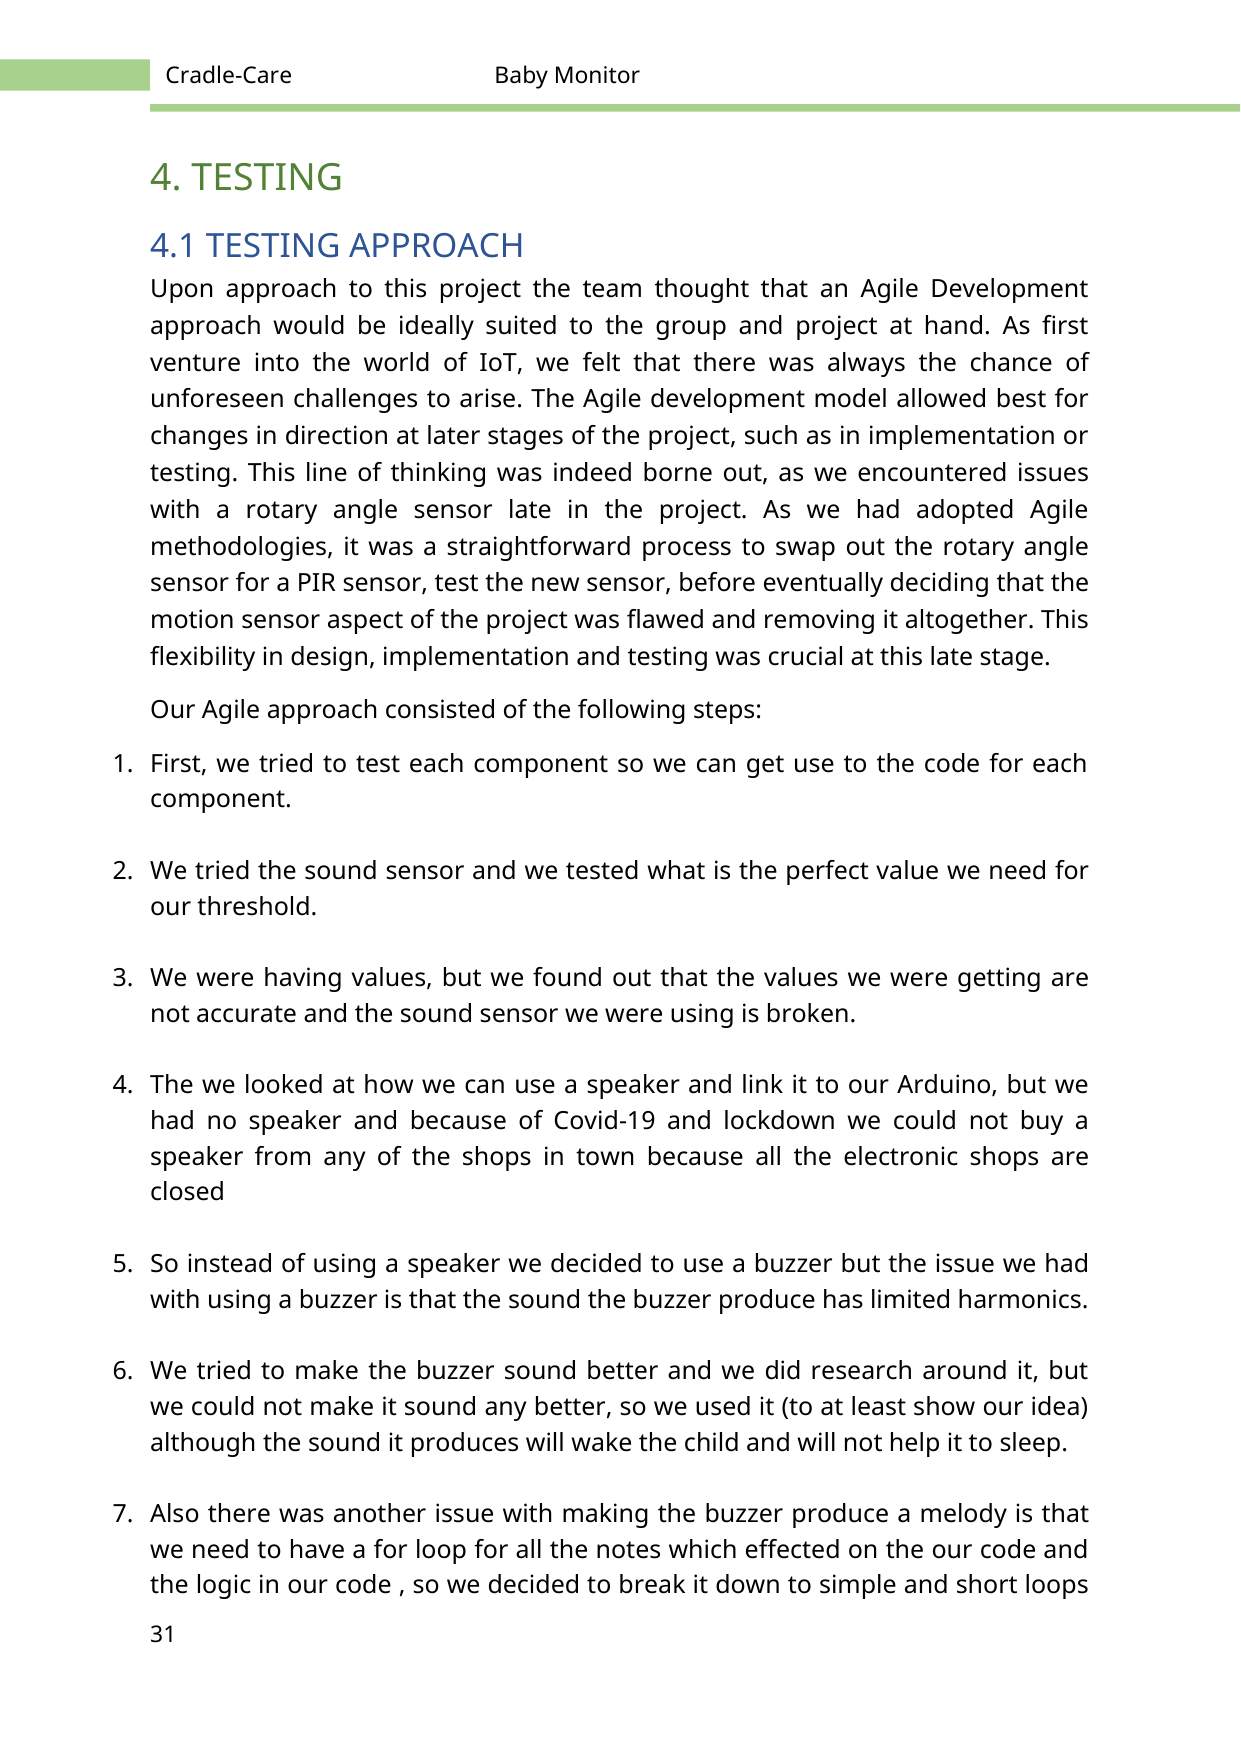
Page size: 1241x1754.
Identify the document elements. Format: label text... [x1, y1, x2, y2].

list We tried to make the buzzer sound better and we did research around it, but we could not make it sound any better, so we used it (to at least show our idea) although the sound it produces will wake the child and will not help it to sleep. [112, 1353, 1090, 1458]
subtitle 4.1 TESTING APPROACH [150, 222, 1090, 267]
list First, we tried to test each component so we can get use to the code for each component. [112, 745, 1090, 815]
list So instead of using a speaker we decided to use a buzzer but the issue we had with using a buzzer is that the sound the buzzer produce has limited harmonics. [112, 1246, 1090, 1315]
list The we looked at how we can use a speaker and link it to our Arduino, but we had no speaker and because of Covid-19 and lockdown we could not buy a speaker from any of the shops in town because all the electronic shops are closed [112, 1067, 1090, 1208]
list We tried the sound sensor and we tested what is the perfect value we need for our threshold. [112, 852, 1090, 922]
text Upon approach to this project the team thought that an Agile Development approach would be ideally suited to the group and project at hand. As first venture into the world of IoT, we felt that there was always the chance of unforeseen challenges to arise. The Agile development model allowed best for changes in direction at later stages of the project, such as in implementation or testing. This line of thinking was indeed borne out, as we encountered issues with a rotary angle sensor late in the project. As we had adopted Agile methodologies, it was a straightforward process to swap out the rotary angle sensor for a PIR sensor, test the new sensor, before eventually deciding that the motion sensor aspect of the project was flawed and removing it altogether. This flexibility in design, implementation and testing was crucial at this late stage. [150, 271, 1090, 672]
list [112, 1496, 1090, 1601]
list We were having values, but we found out that the values we were getting are not accurate and the sound sensor we were using is broken. [112, 960, 1090, 1029]
text Our Agile approach consisted of the following steps: [150, 692, 1090, 726]
subtitle 4. TESTING [37, 150, 1240, 201]
